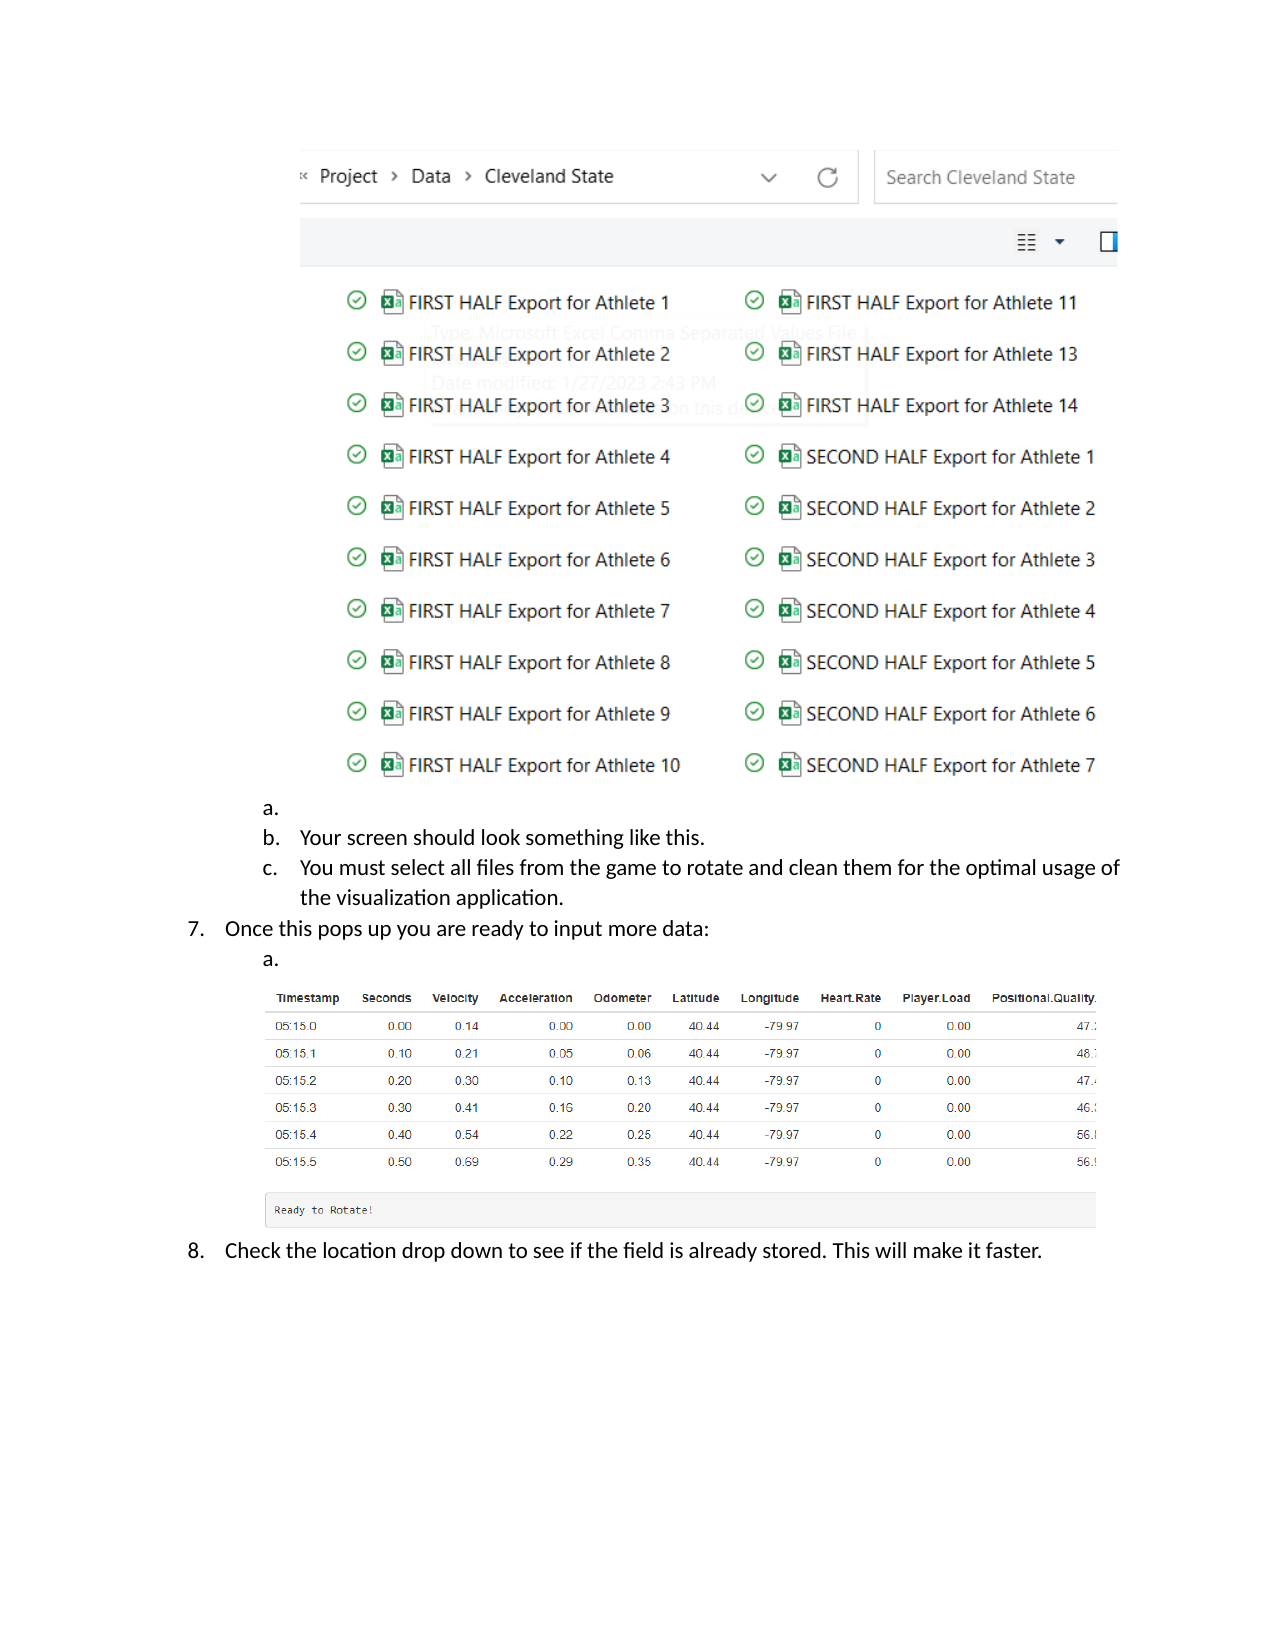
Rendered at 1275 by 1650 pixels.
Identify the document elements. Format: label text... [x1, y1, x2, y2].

list Once this pops up you are ready to input more data: [187, 914, 1125, 942]
picture [262, 974, 1097, 1235]
picture [300, 150, 1118, 816]
list Check the location drop down to see if the field is already stored. This will make it faster. [187, 1237, 1125, 1264]
list Your screen should look something like this. [262, 823, 1125, 851]
list You must select all files from the game to rotate and clean them for the optimal usage of the visualization application. [262, 853, 1125, 911]
